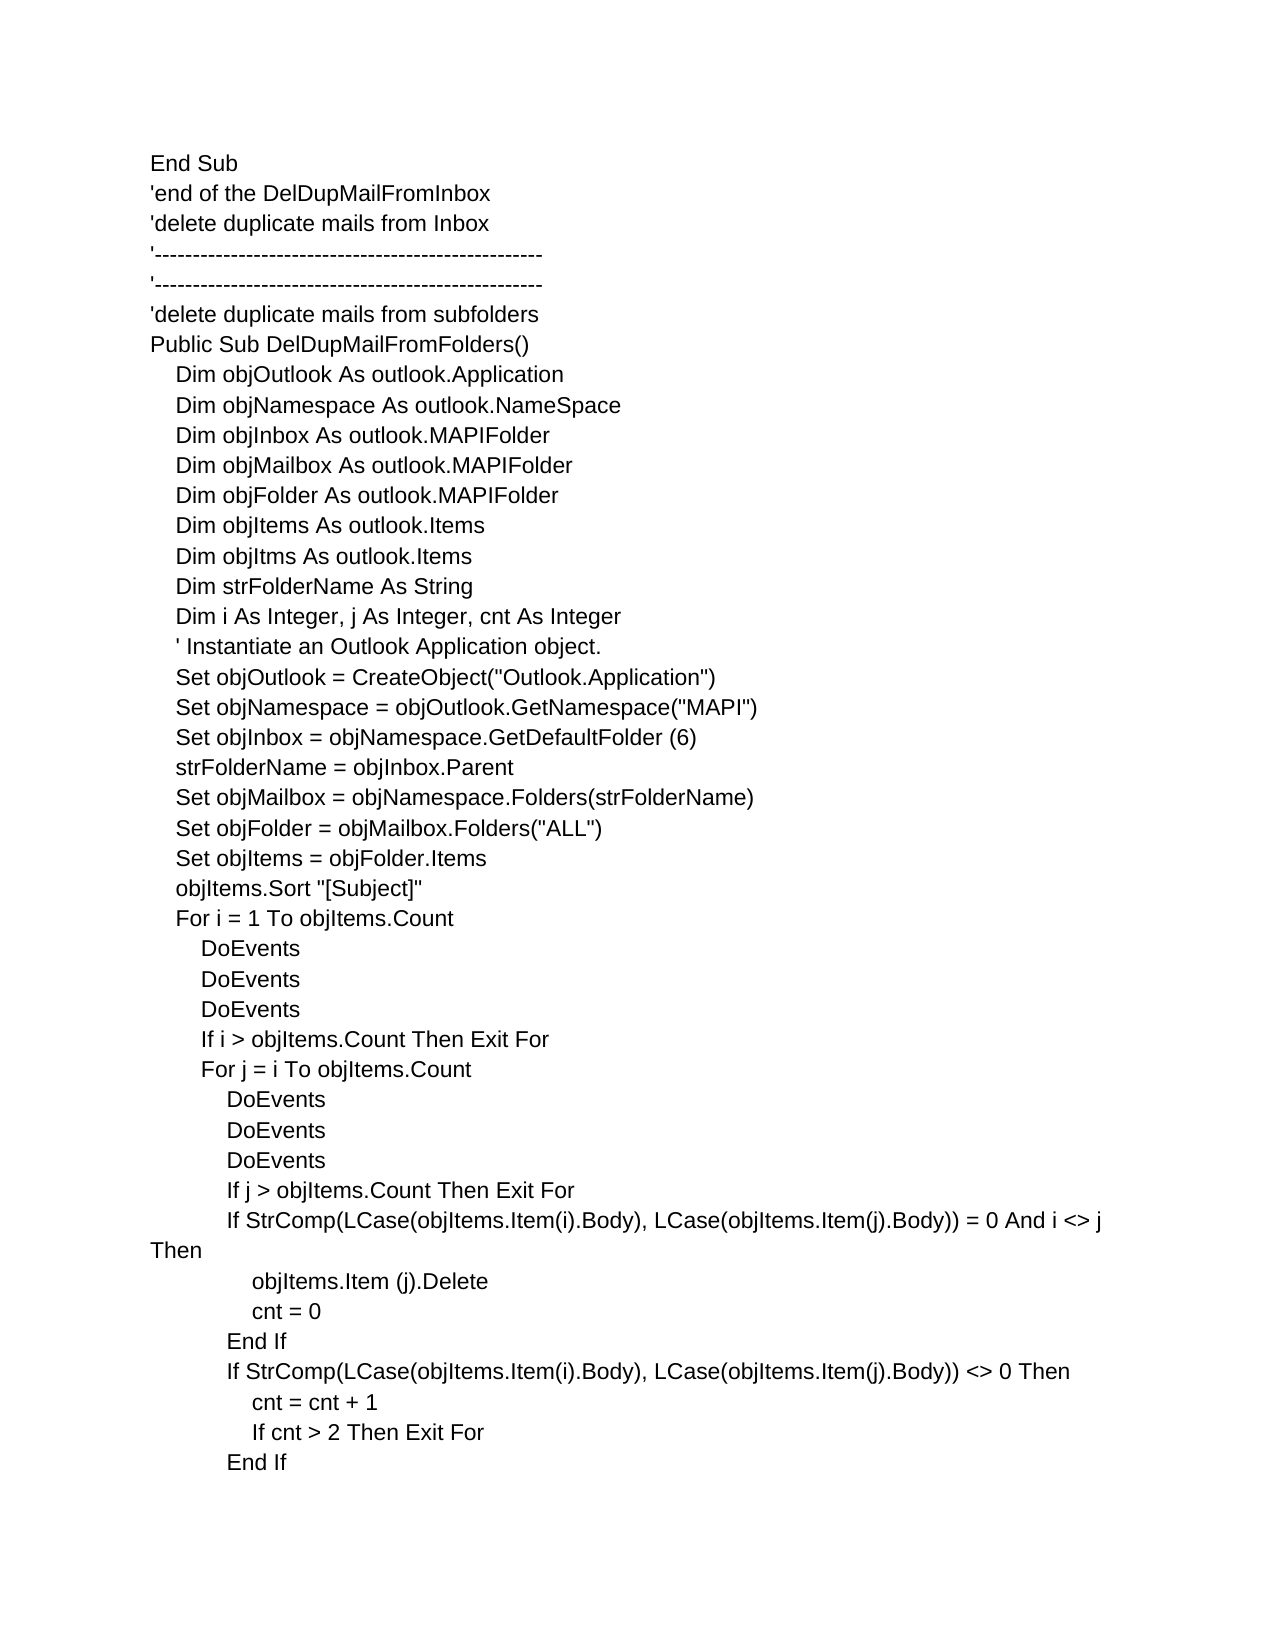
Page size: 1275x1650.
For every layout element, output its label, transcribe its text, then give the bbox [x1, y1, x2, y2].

text Dim objNamespace As outlook.NameSpace [150, 392, 1125, 418]
text Dim objFolder As outlook.MAPIFolder [150, 482, 1125, 509]
text DoEvents [150, 966, 1125, 992]
text Dim objItms As outlook.Items [150, 543, 1125, 569]
text End If [150, 1328, 1125, 1354]
text objItems.Sort "[Subject]" [150, 875, 1125, 901]
text cnt = cnt + 1 [150, 1388, 1125, 1415]
text End Sub [150, 150, 1125, 176]
text Set objFolder = objMailbox.Folders("ALL") [150, 814, 1125, 841]
text '--------------------------------------------------- [150, 271, 1125, 297]
text objItems.Item (j).Delete [150, 1268, 1125, 1294]
text cnt = 0 [150, 1298, 1125, 1324]
text Dim objOutlook As outlook.Application [150, 361, 1125, 388]
text DoEvents [150, 1117, 1125, 1143]
text Set objMailbox = objNamespace.Folders(strFolderName) [150, 784, 1125, 811]
text Set objInbox = objNamespace.GetDefaultFolder (6) [150, 724, 1125, 750]
text End If [150, 1449, 1125, 1475]
text '--------------------------------------------------- [150, 241, 1125, 267]
text Dim objInbox As outlook.MAPIFolder [150, 422, 1125, 448]
text Dim objItems As outlook.Items [150, 512, 1125, 539]
text Public Sub DelDupMailFromFolders() [150, 331, 1125, 358]
text DoEvents [150, 1147, 1125, 1173]
text For j = i To objItems.Count [150, 1056, 1125, 1083]
text If j > objItems.Count Then Exit For [150, 1177, 1125, 1203]
text If StrComp(LCase(objItems.Item(i).Body), LCase(objItems.Item(j).Body)) <> 0 Then [150, 1358, 1125, 1385]
text DoEvents [150, 935, 1125, 962]
text Set objItems = objFolder.Items [150, 845, 1125, 871]
text If cnt > 2 Then Exit For [150, 1419, 1125, 1445]
text Dim i As Integer, j As Integer, cnt As Integer [150, 603, 1125, 629]
text DoEvents [150, 1086, 1125, 1113]
text If i > objItems.Count Then Exit For [150, 1026, 1125, 1052]
text 'end of the DelDupMailFromInbox [150, 180, 1125, 207]
text DoEvents [150, 996, 1125, 1022]
text Set objOutlook = CreateObject("Outlook.Application") [150, 663, 1125, 690]
text 'delete duplicate mails from subfolders [150, 301, 1125, 327]
text Dim strFolderName As String [150, 573, 1125, 599]
text Set objNamespace = objOutlook.GetNamespace("MAPI") [150, 694, 1125, 720]
text Dim objMailbox As outlook.MAPIFolder [150, 452, 1125, 478]
text strFolderName = objInbox.Parent [150, 754, 1125, 781]
text 'delete duplicate mails from Inbox [150, 210, 1125, 237]
text ' Instantiate an Outlook Application object. [150, 633, 1125, 660]
text If StrComp(LCase(objItems.Item(i).Body), LCase(objItems.Item(j).Body)) = 0 And i <> j Then [150, 1207, 1125, 1264]
text For i = 1 To objItems.Count [150, 905, 1125, 932]
